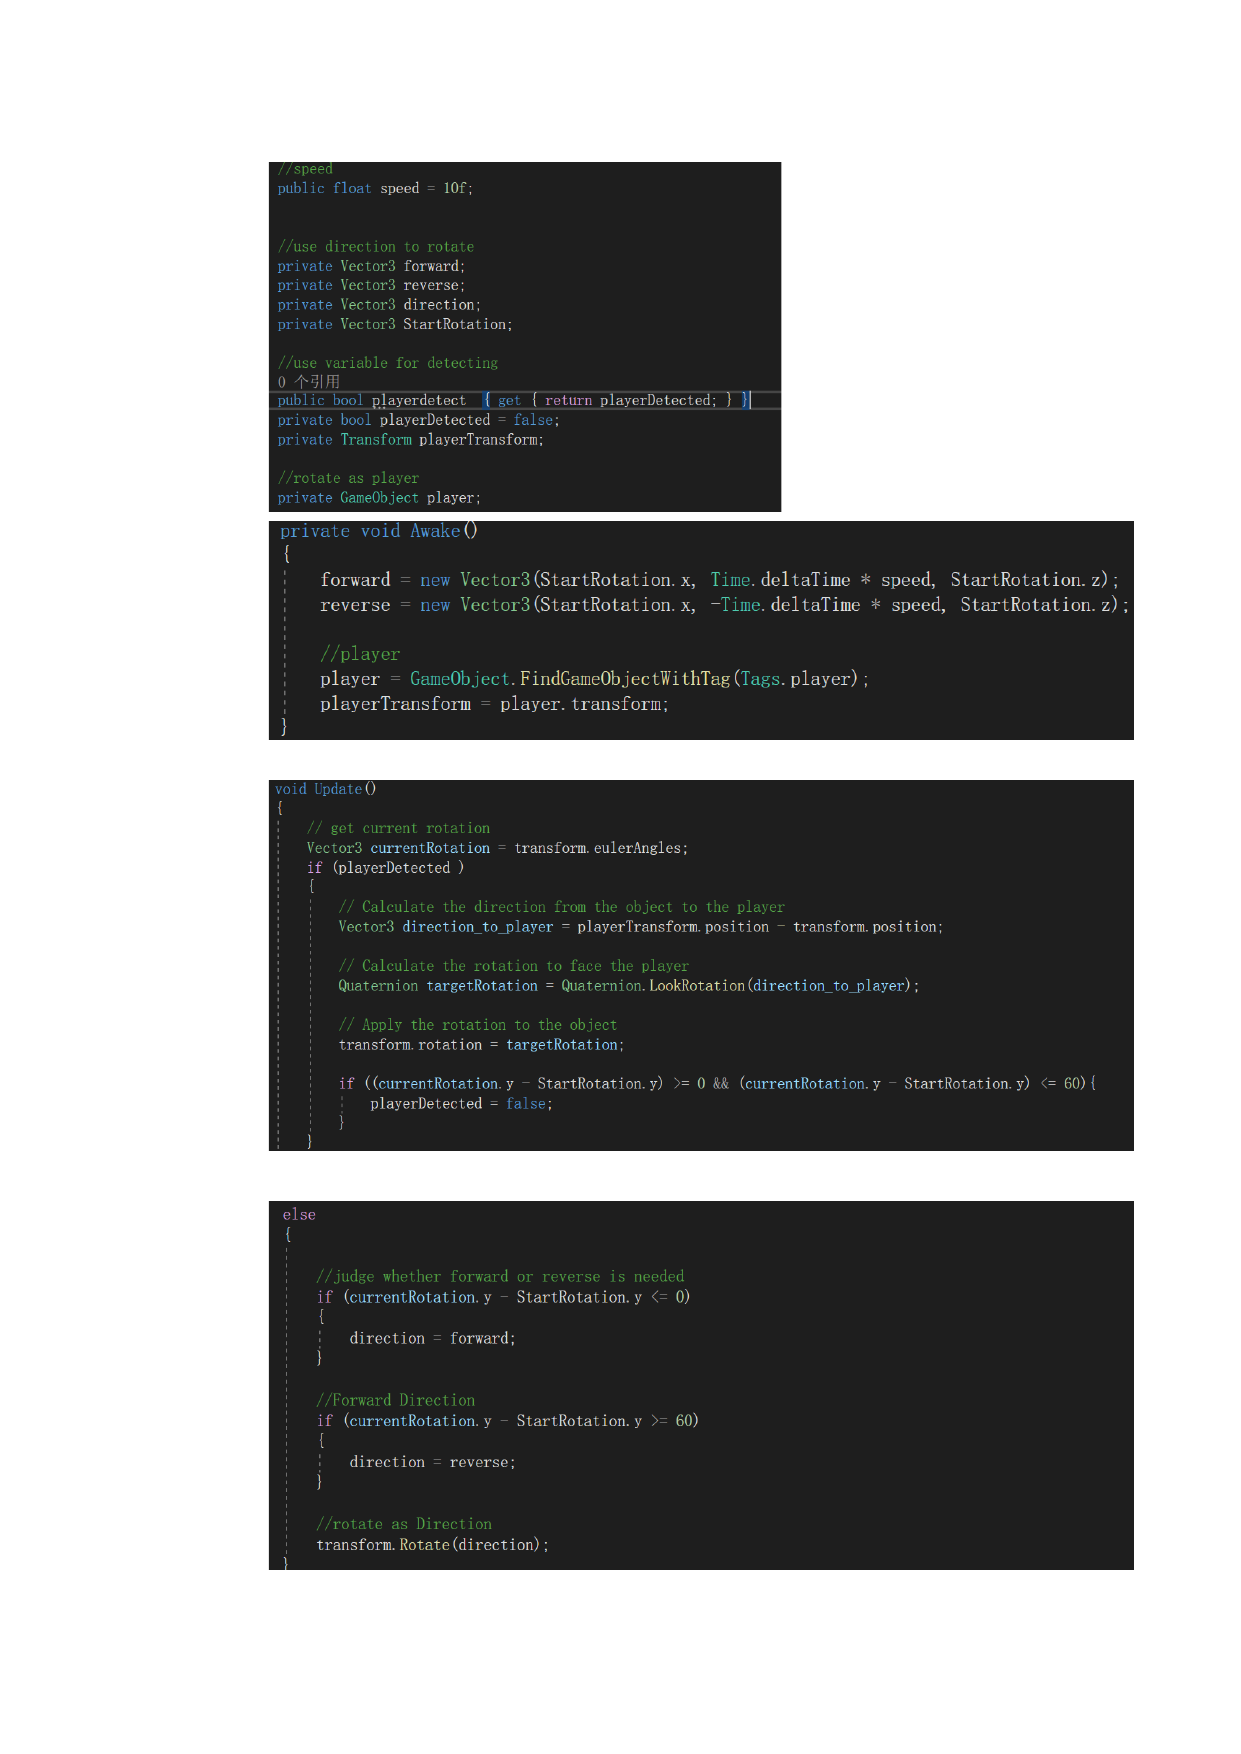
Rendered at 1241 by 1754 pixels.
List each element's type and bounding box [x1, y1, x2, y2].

picture [268, 1201, 1134, 1570]
picture [268, 521, 1134, 740]
picture [268, 162, 782, 512]
picture [268, 780, 1134, 1151]
